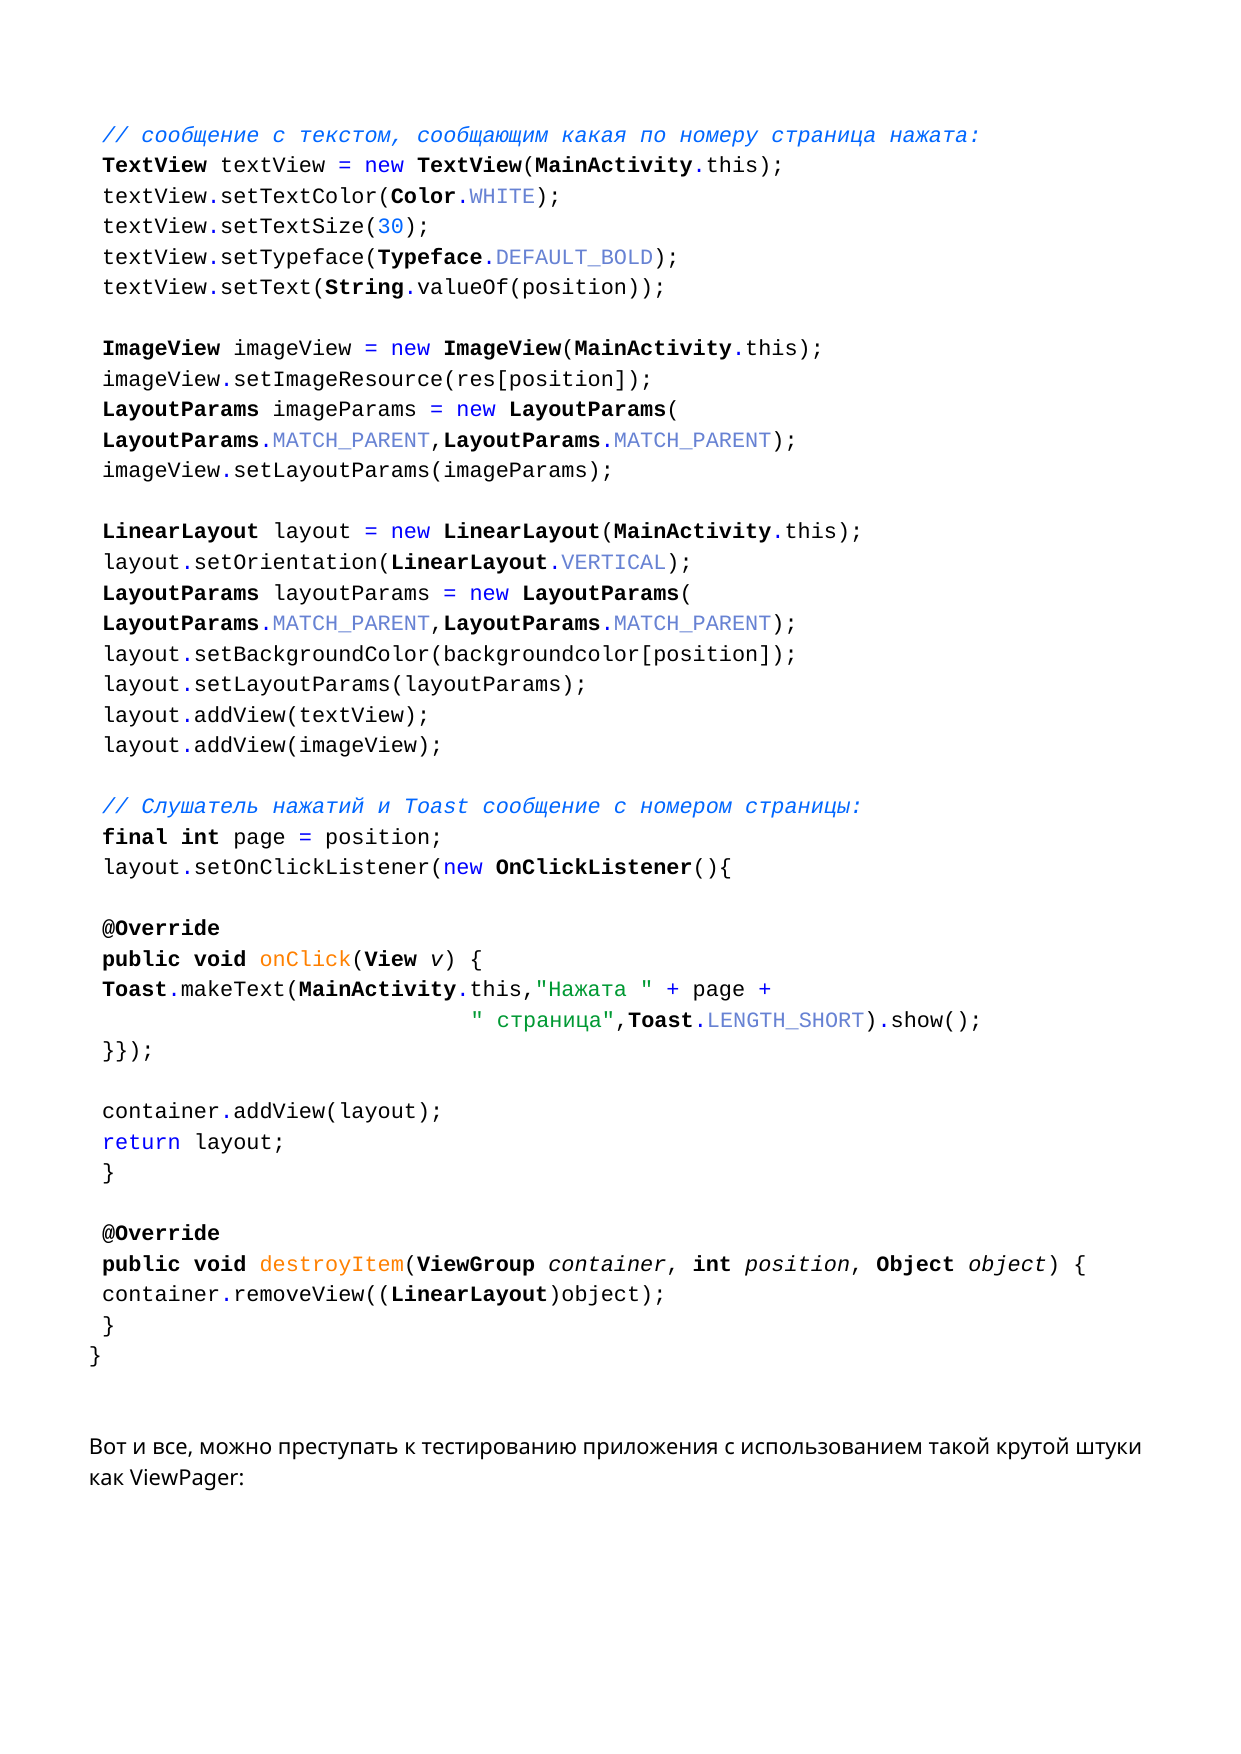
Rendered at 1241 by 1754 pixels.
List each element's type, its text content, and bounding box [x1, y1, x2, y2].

text layout.addView(imageView); [89, 728, 1181, 759]
text container.addView(layout); [89, 1095, 1181, 1125]
text ImageView imageView = new ImageView(MainActivity.this); [89, 332, 1181, 362]
text textView.setTypeface(Typeface.DEFAULT_BOLD); [89, 240, 1181, 271]
text Вот и все, можно преступать к тестированию приложения с использованием такой крутой штуки как ViewPager: [89, 1431, 1181, 1492]
text LayoutParams.MATCH_PARENT,LayoutParams.MATCH_PARENT); [89, 606, 1181, 637]
text LayoutParams.MATCH_PARENT,LayoutParams.MATCH_PARENT); [89, 423, 1181, 454]
text } [89, 1308, 1181, 1339]
text // Слушатель нажатий и Toast сообщение с номером страницы: [89, 789, 1181, 820]
text layout.setLayoutParams(layoutParams); [89, 667, 1181, 698]
text LayoutParams layoutParams = new LayoutParams( [89, 576, 1181, 606]
text container.removeView((LinearLayout)object); [89, 1278, 1181, 1308]
text " страница",Toast.LENGTH_SHORT).show(); [89, 1003, 1181, 1034]
text imageView.setLayoutParams(imageParams); [89, 454, 1181, 484]
text } [89, 1339, 1181, 1369]
text public void destroyItem(ViewGroup container, int position, Object object) { [89, 1247, 1181, 1278]
text // сообщение с текстом, сообщающим какая по номеру страница нажата: [89, 118, 1181, 149]
text layout.setBackgroundColor(backgroundcolor[position]); [89, 637, 1181, 667]
text final int page = position; [89, 820, 1181, 851]
text TextView textView = new TextView(MainActivity.this); [89, 149, 1181, 179]
text return layout; [89, 1125, 1181, 1156]
text @Override [89, 912, 1181, 942]
text }}); [89, 1034, 1181, 1064]
text LinearLayout layout = new LinearLayout(MainActivity.this); [89, 515, 1181, 545]
text layout.addView(textView); [89, 698, 1181, 728]
text Toast.makeText(MainActivity.this,"Нажата " + page + [89, 973, 1181, 1003]
text textView.setTextSize(30); [89, 210, 1181, 240]
text textView.setTextColor(Color.WHITE); [89, 179, 1181, 210]
text } [89, 1156, 1181, 1186]
text LayoutParams imageParams = new LayoutParams( [89, 393, 1181, 423]
text public void onClick(View v) { [89, 942, 1181, 973]
text layout.setOnClickListener(new OnClickListener(){ [89, 851, 1181, 881]
text @Override [89, 1217, 1181, 1247]
text imageView.setImageResource(res[position]); [89, 362, 1181, 393]
text layout.setOrientation(LinearLayout.VERTICAL); [89, 545, 1181, 576]
text textView.setText(String.valueOf(position)); [89, 271, 1181, 301]
